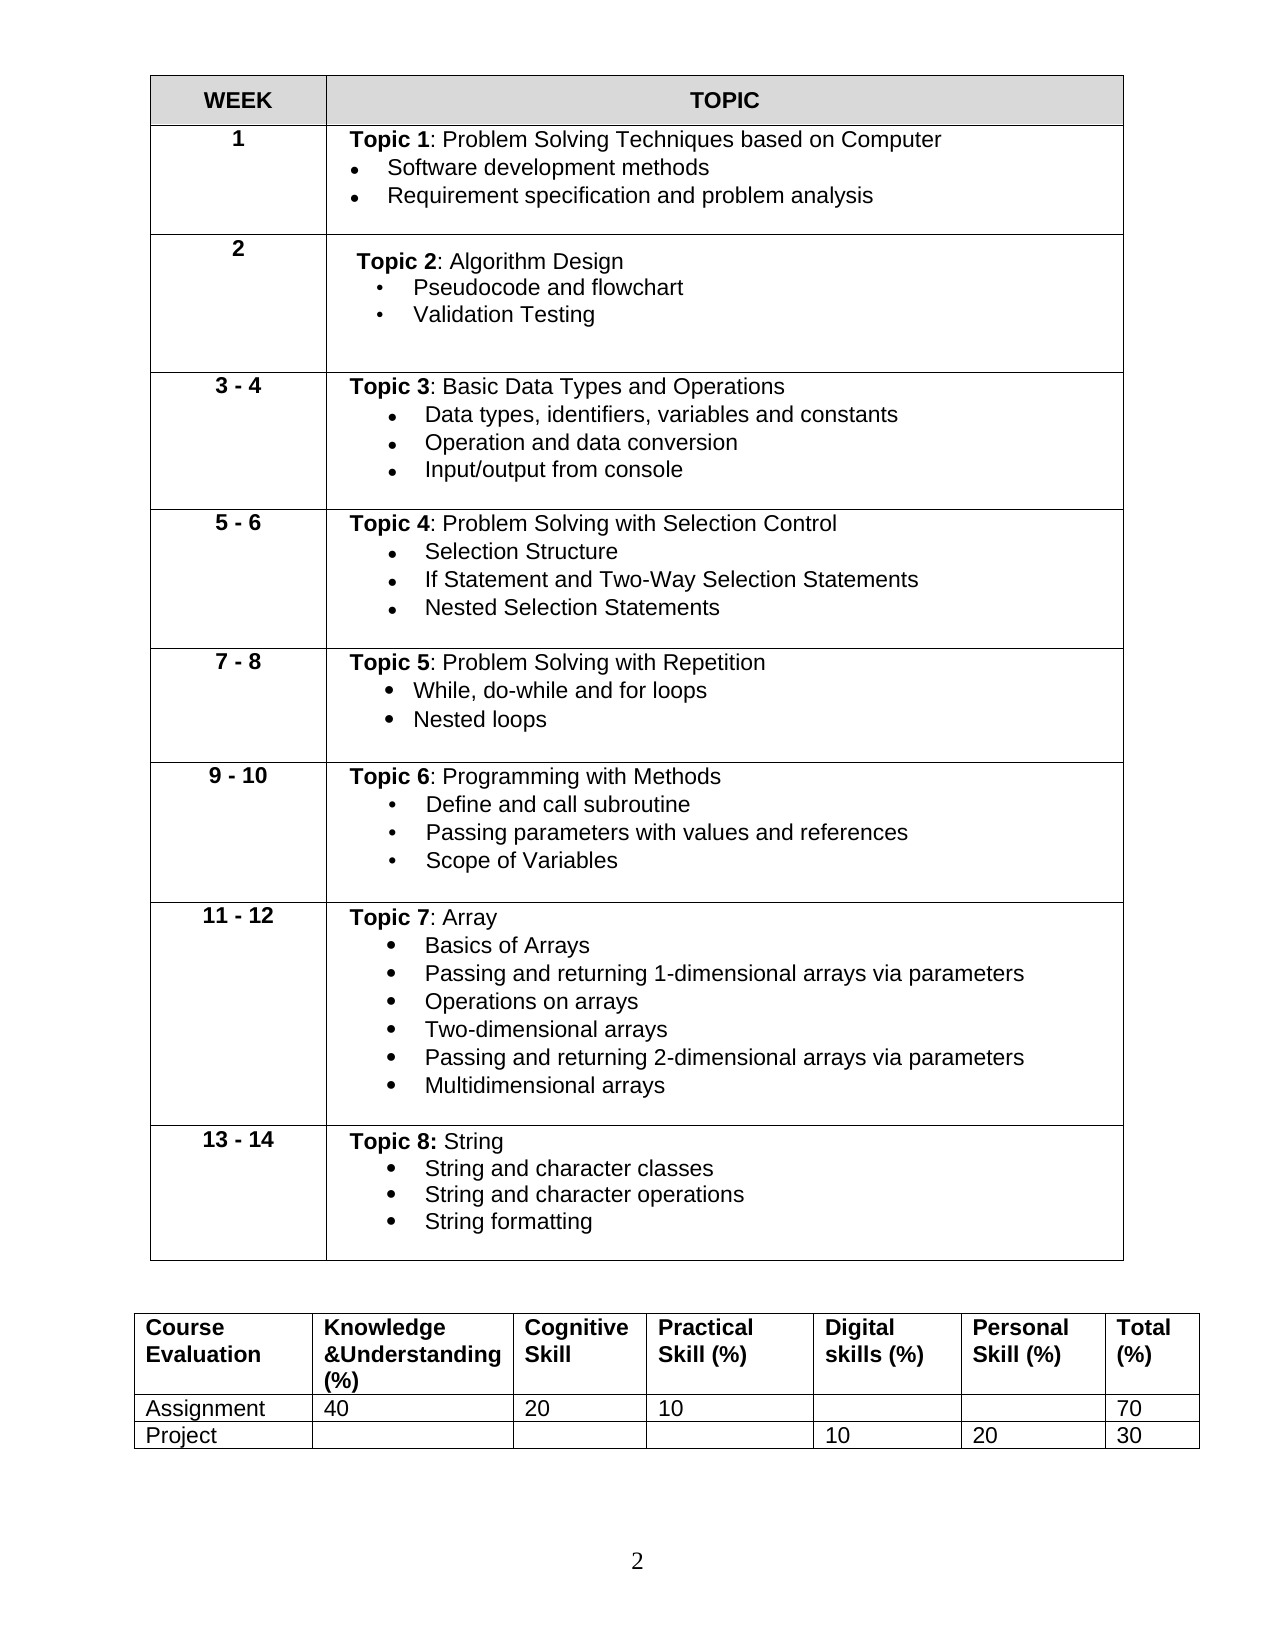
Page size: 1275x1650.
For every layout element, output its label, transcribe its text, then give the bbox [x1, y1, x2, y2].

table_cell 40 [313, 1395, 513, 1421]
table_header WEEK [151, 76, 326, 124]
table_cell [962, 1395, 1105, 1421]
table_cell 11 - 12 [151, 903, 326, 1125]
table_cell [313, 1422, 513, 1448]
table_cell 9 - 10 [151, 763, 326, 902]
table_header Cognitive Skill [514, 1314, 646, 1393]
table_header TOPIC [327, 76, 1123, 124]
table_cell 20 [514, 1395, 646, 1421]
table_cell Topic 8: String String and character classes String and character operations String formatting [327, 1126, 1123, 1260]
table_cell 70 [1106, 1395, 1199, 1421]
table_cell Topic 4: Problem Solving with Selection Control Selection Structure If Statement and Two-Way Selection Statements Nested Selection Statements [327, 510, 1123, 647]
table_cell Topic 1: Problem Solving Techniques based on Computer Software development methods Requirement specification and problem analysis [327, 126, 1123, 234]
table_cell Topic 5: Problem Solving with Repetition While, do-while and for loops Nested loops [327, 649, 1123, 762]
table_cell Project [135, 1422, 312, 1448]
table_cell Topic 6: Programming with Methods Define and call subroutine Passing parameters with values and references Scope of Variables [327, 763, 1123, 902]
table_header Practical Skill (%) [647, 1314, 813, 1393]
table_cell 10 [647, 1395, 813, 1421]
table_header Knowledge &Understanding (%) [313, 1314, 513, 1393]
table_cell Assignment [135, 1395, 312, 1421]
table_cell 7 - 8 [151, 649, 326, 762]
table_header Course Evaluation [135, 1314, 312, 1393]
table_header Personal Skill (%) [962, 1314, 1105, 1393]
table_cell 5 - 6 [151, 510, 326, 647]
table_cell [647, 1422, 813, 1448]
table_cell Topic 7: Array Basics of Arrays Passing and returning 1-dimensional arrays via parameters Operations on arrays Two-dimensional arrays Passing and returning 2-dimensional arrays via parameters Multidimensional arrays [327, 903, 1123, 1125]
table_cell 2 [151, 235, 326, 372]
table_cell Topic 2: Algorithm Design Pseudocode and flowchart Validation Testing [327, 235, 1123, 372]
table_cell 30 [1106, 1422, 1199, 1448]
table_cell 13 - 14 [151, 1126, 326, 1260]
table_cell 1 [151, 126, 326, 234]
table_cell [514, 1422, 646, 1448]
table_header Total (%) [1106, 1314, 1199, 1393]
table_cell 10 [814, 1422, 961, 1448]
table_cell [814, 1395, 961, 1421]
table_cell 20 [962, 1422, 1105, 1448]
table_cell 3 - 4 [151, 373, 326, 509]
table_cell Topic 3: Basic Data Types and Operations Data types, identifiers, variables and constants Operation and data conversion Input/output from console [327, 373, 1123, 509]
table_header Digital skills (%) [814, 1314, 961, 1393]
